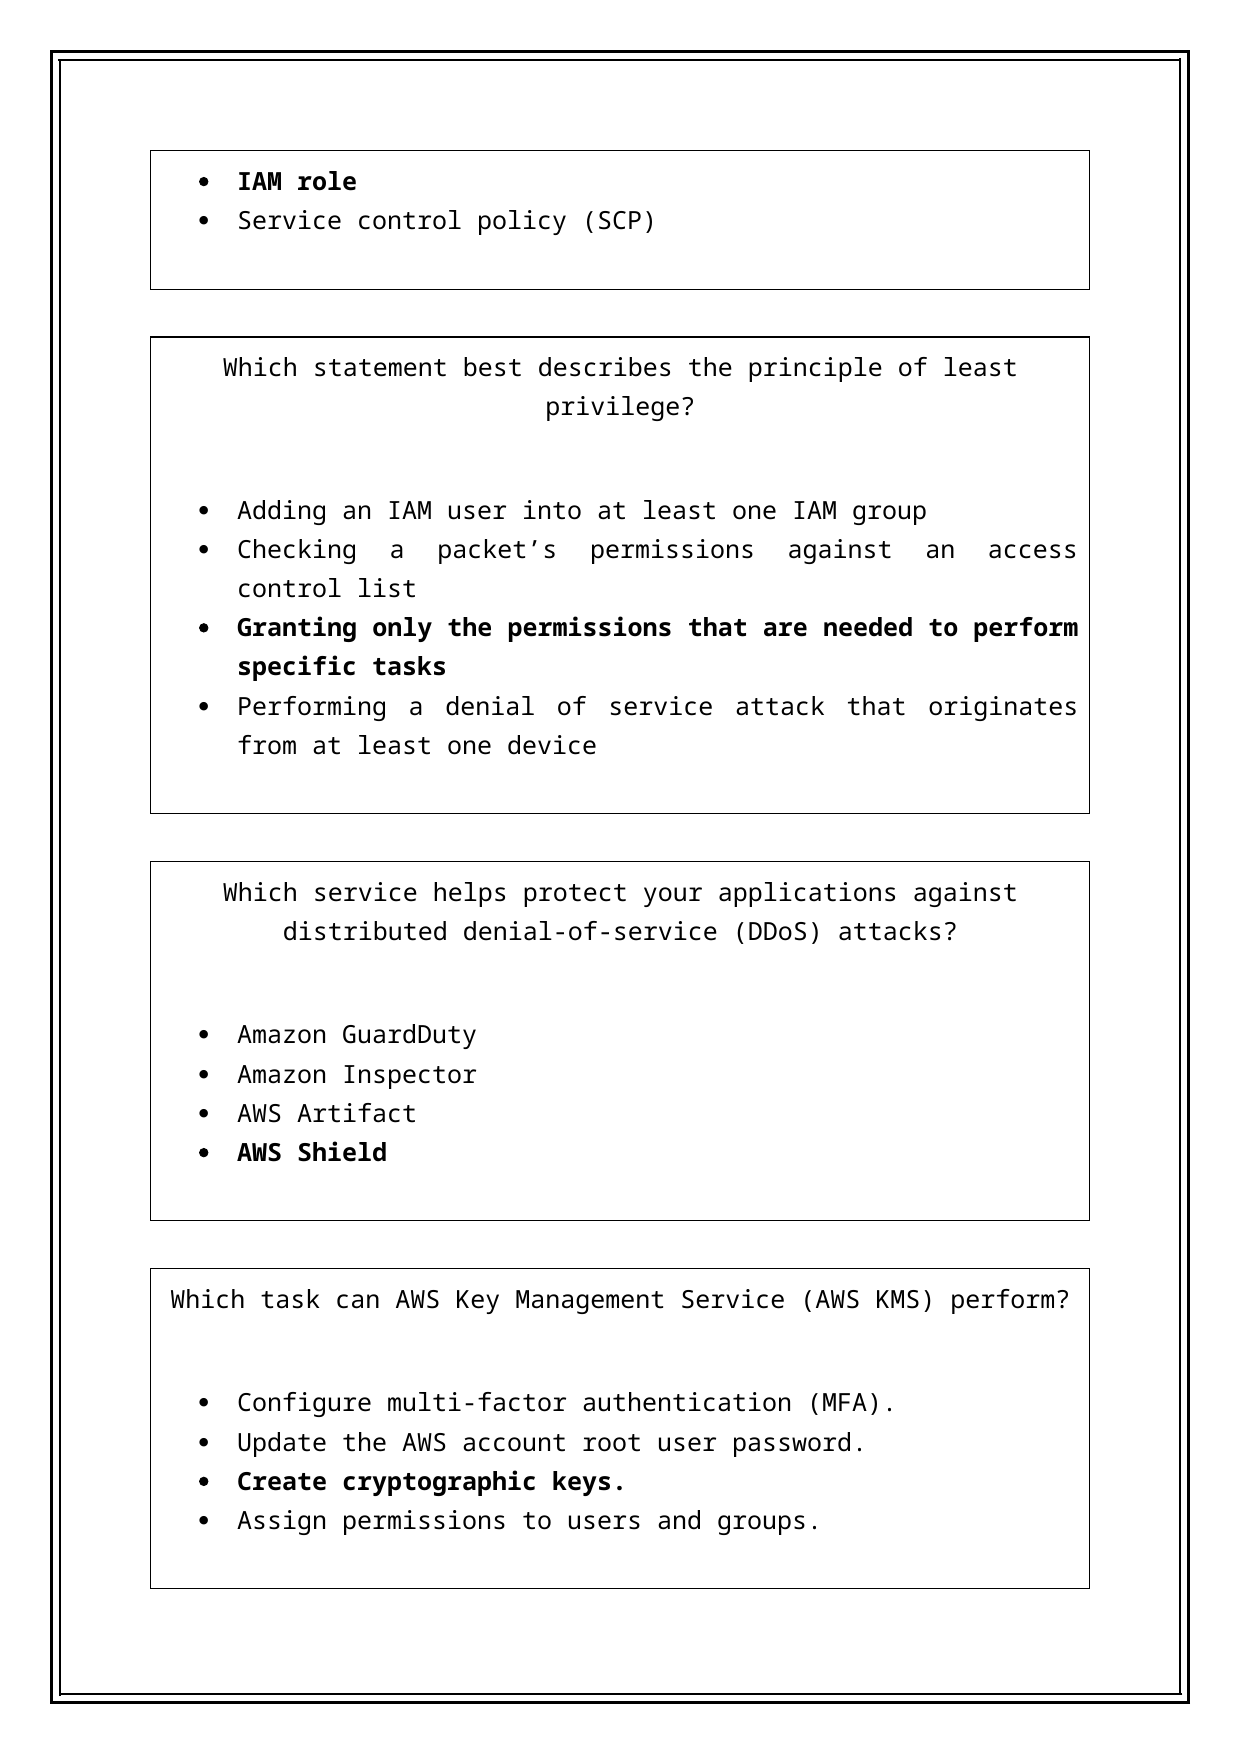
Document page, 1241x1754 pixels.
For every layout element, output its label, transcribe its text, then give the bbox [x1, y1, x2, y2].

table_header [151, 151, 1089, 288]
table_header Which statement best describes the principle of least privilege? Adding an IAM user into at least one IAM group Checking a packet’s permissions against an access control list Granting only the permissions that are needed to perform specific tasks Performing a denial of service attack that originates from at least one device [151, 338, 1089, 813]
table_header Which task can AWS Key Management Service (AWS KMS) perform? Configure multi-factor authentication (MFA). Update the AWS account root user password. Create cryptographic keys. Assign permissions to users and groups. [151, 1269, 1089, 1588]
table_header Which service helps protect your applications against distributed denial-of-service (DDoS) attacks? Amazon GuardDuty Amazon Inspector AWS Artifact AWS Shield [151, 862, 1089, 1220]
